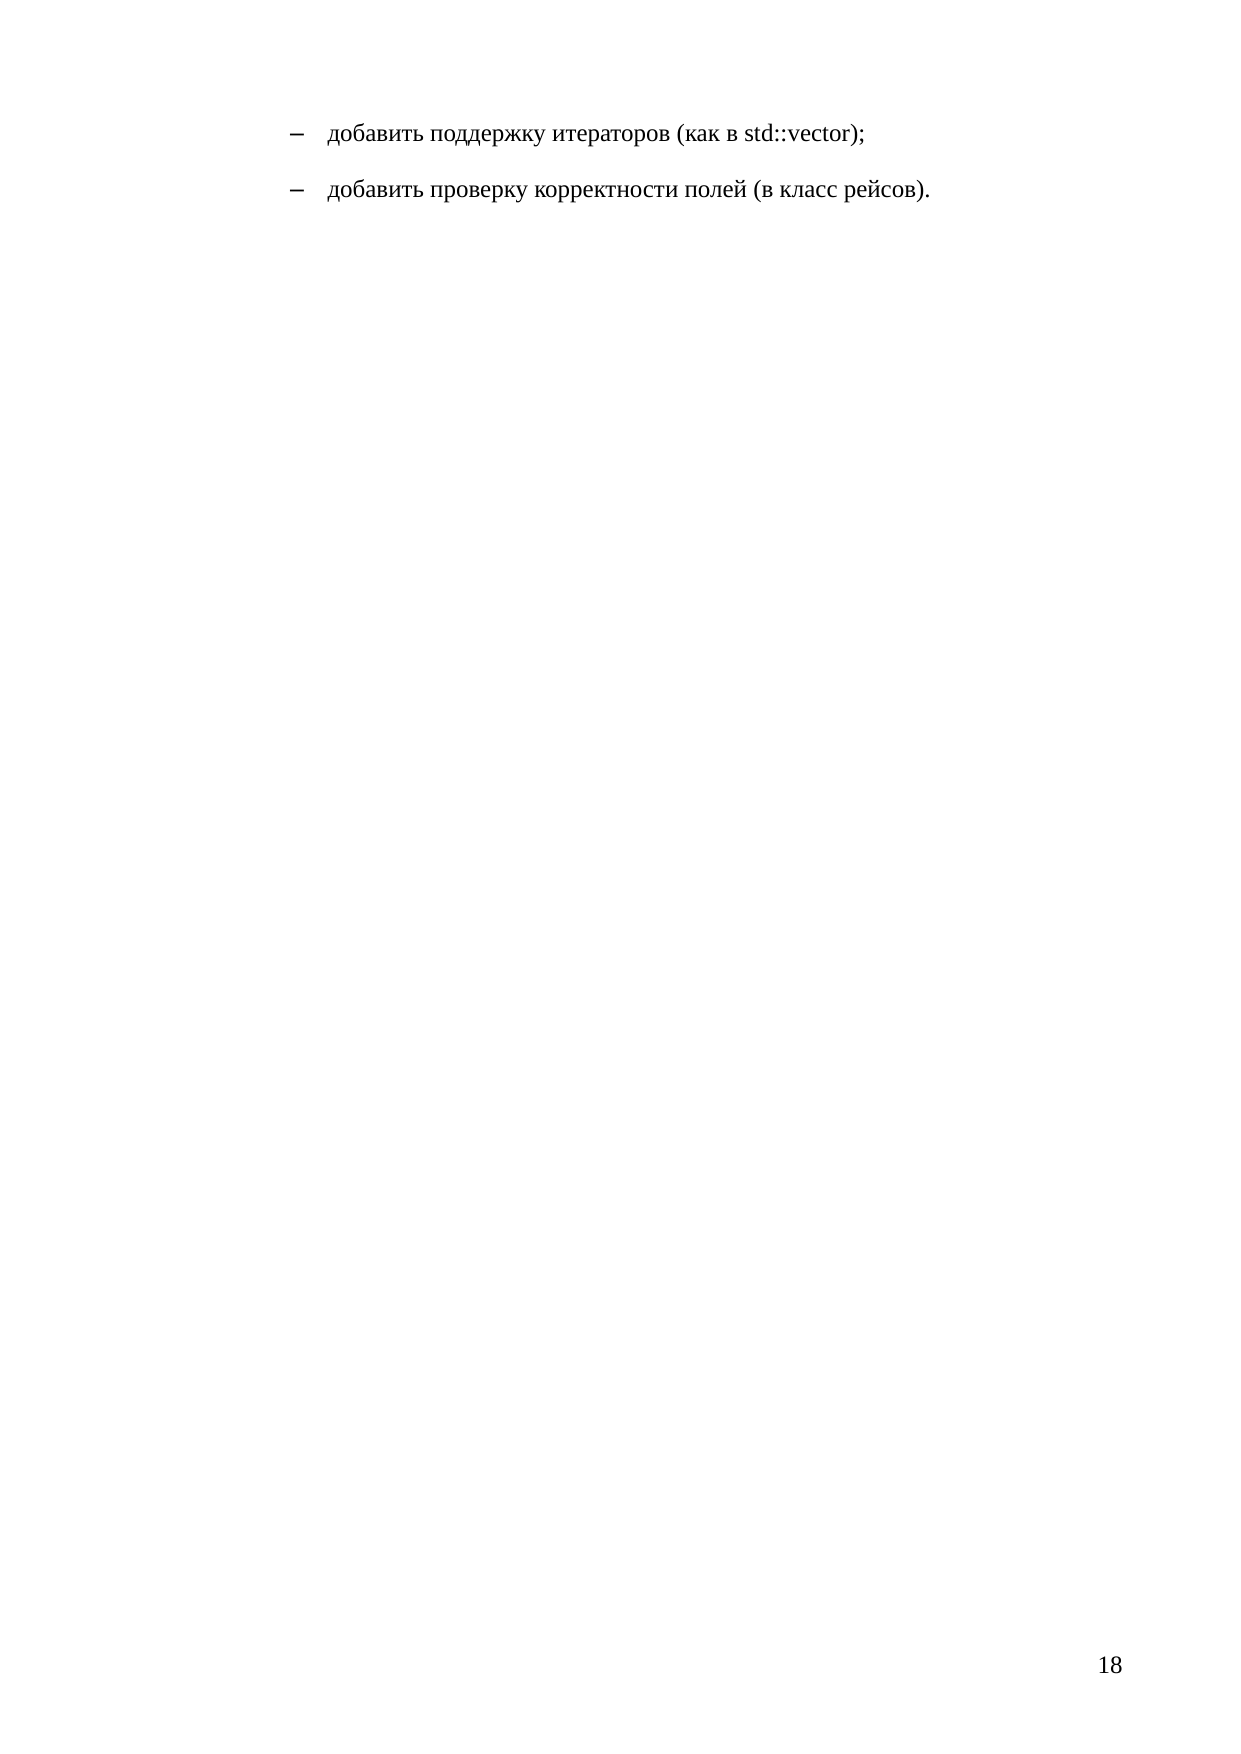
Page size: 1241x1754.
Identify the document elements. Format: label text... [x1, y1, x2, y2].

text добавить проверку корректности полей (в класс рейсов). [290, 174, 1122, 202]
text добавить поддержку итераторов (как в std::vector); [290, 118, 1122, 147]
